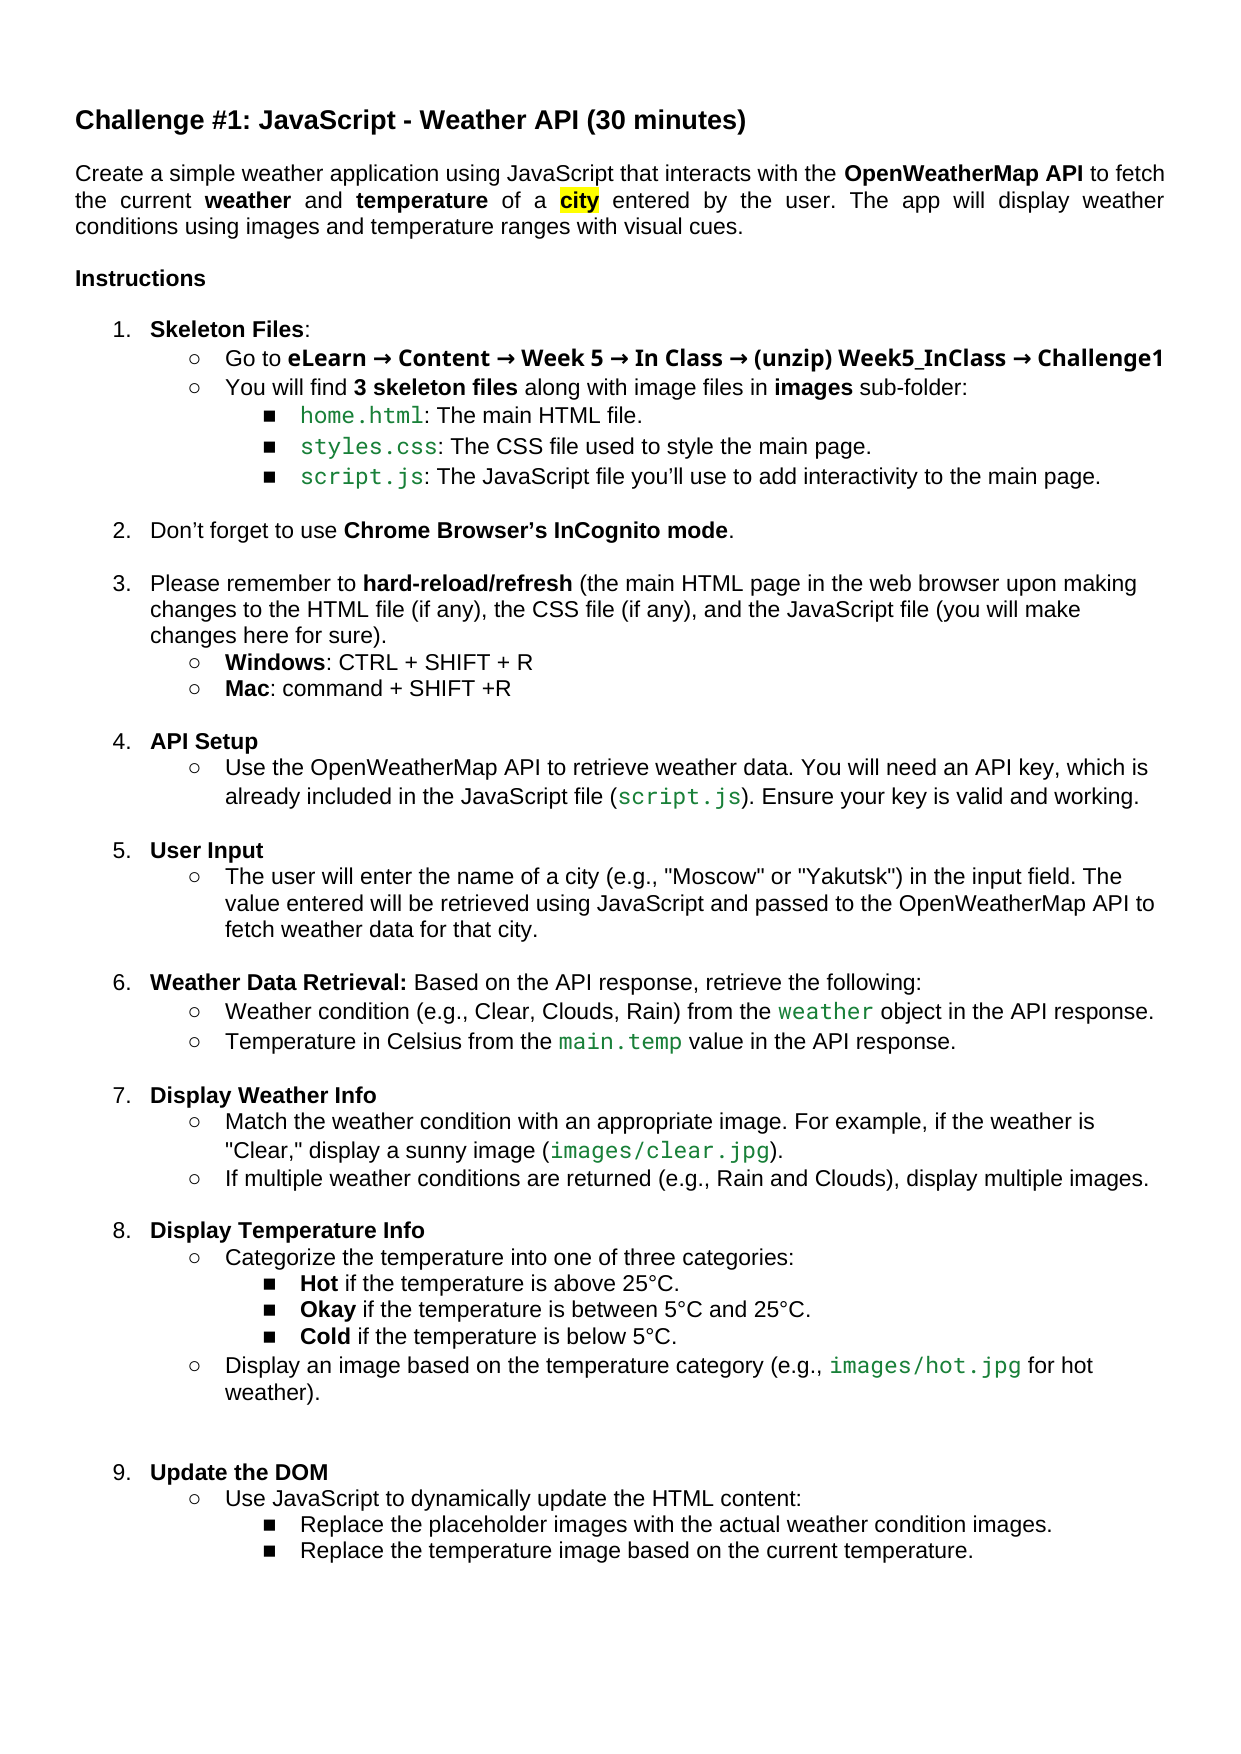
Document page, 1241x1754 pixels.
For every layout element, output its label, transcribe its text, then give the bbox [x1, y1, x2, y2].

list Temperature in Celsius from the main.temp value in the API response. [187, 1025, 1165, 1082]
list Cold if the temperature is below 5°C. [262, 1323, 1165, 1349]
list Update the DOM [112, 1458, 1165, 1485]
list Display Temperature Info [112, 1217, 1165, 1244]
list User Input [112, 837, 1165, 863]
list script.js: The JavaScript file you’ll use to add interactivity to the main page. [262, 460, 1165, 517]
list Okay if the temperature is between 5°C and 25°C. [262, 1296, 1165, 1323]
list If multiple weather conditions are returned (e.g., Rain and Clouds), display multiple images. [187, 1165, 1165, 1217]
list Replace the placeholder images with the actual weather condition images. [262, 1511, 1165, 1537]
list Match the weather condition with an appropriate image. For example, if the weather is "Clear," display a sunny image (images/clear.jpg). [187, 1108, 1165, 1165]
list Use JavaScript to dynamically update the HTML content: [187, 1485, 1165, 1511]
list Replace the temperature image based on the current temperature. [262, 1537, 1165, 1590]
list Weather condition (e.g., Clear, Clouds, Rain) from the weather object in the API response. [187, 995, 1165, 1025]
list Weather Data Retrieval: Based on the API response, retrieve the following: [112, 969, 1165, 995]
list Mac: command + SHIFT +R [187, 675, 1165, 728]
list Please remember to hard-reload/refresh (the main HTML page in the web browser upon making changes to the HTML file (if any), the CSS file (if any), and the JavaScript file (you will make changes here for sure). [112, 569, 1165, 648]
list Display Weather Info [112, 1082, 1165, 1108]
list Hot if the temperature is above 25°C. [262, 1270, 1165, 1296]
list Display an image based on the temperature category (e.g., images/hot.jpg for hot weather). [187, 1349, 1165, 1458]
subtitle Instructions [75, 264, 1165, 291]
list home.html: The main HTML file. [262, 400, 1165, 430]
list Windows: CTRL + SHIFT + R [187, 648, 1165, 675]
list Go to eLearn → Content → Week 5 → In Class → (unzip) Week5_InClass → Challenge1 [187, 342, 1165, 373]
list The user will enter the name of a city (e.g., "Moscow" or "Yakutsk") in the input field. The value entered will be retrieved using JavaScript and passed to the OpenWeatherMap API to fetch weather data for that city. [187, 863, 1165, 969]
list API Setup [112, 728, 1165, 754]
list Skeleton Files: [112, 316, 1165, 342]
subtitle Challenge #1: JavaScript - Weather API (30 minutes) [75, 104, 1165, 135]
text Create a simple weather application using JavaScript that interacts with the OpenWeatherMap API to fetch the current weather and temperature of a city entered by the user. The app will display weather conditions using images and temperature ranges with visual cues. [75, 160, 1165, 239]
list styles.css: The CSS file used to style the main page. [262, 430, 1165, 460]
list Don’t forget to use Chrome Browser’s InCognito mode. [112, 517, 1165, 569]
list Categorize the temperature into one of three categories: [187, 1244, 1165, 1270]
list You will find 3 skeleton files along with image files in images sub-folder: [187, 373, 1165, 400]
list Use the OpenWeatherMap API to retrieve weather data. You will need an API key, which is already included in the JavaScript file (script.js). Ensure your key is valid and working. [187, 754, 1165, 837]
